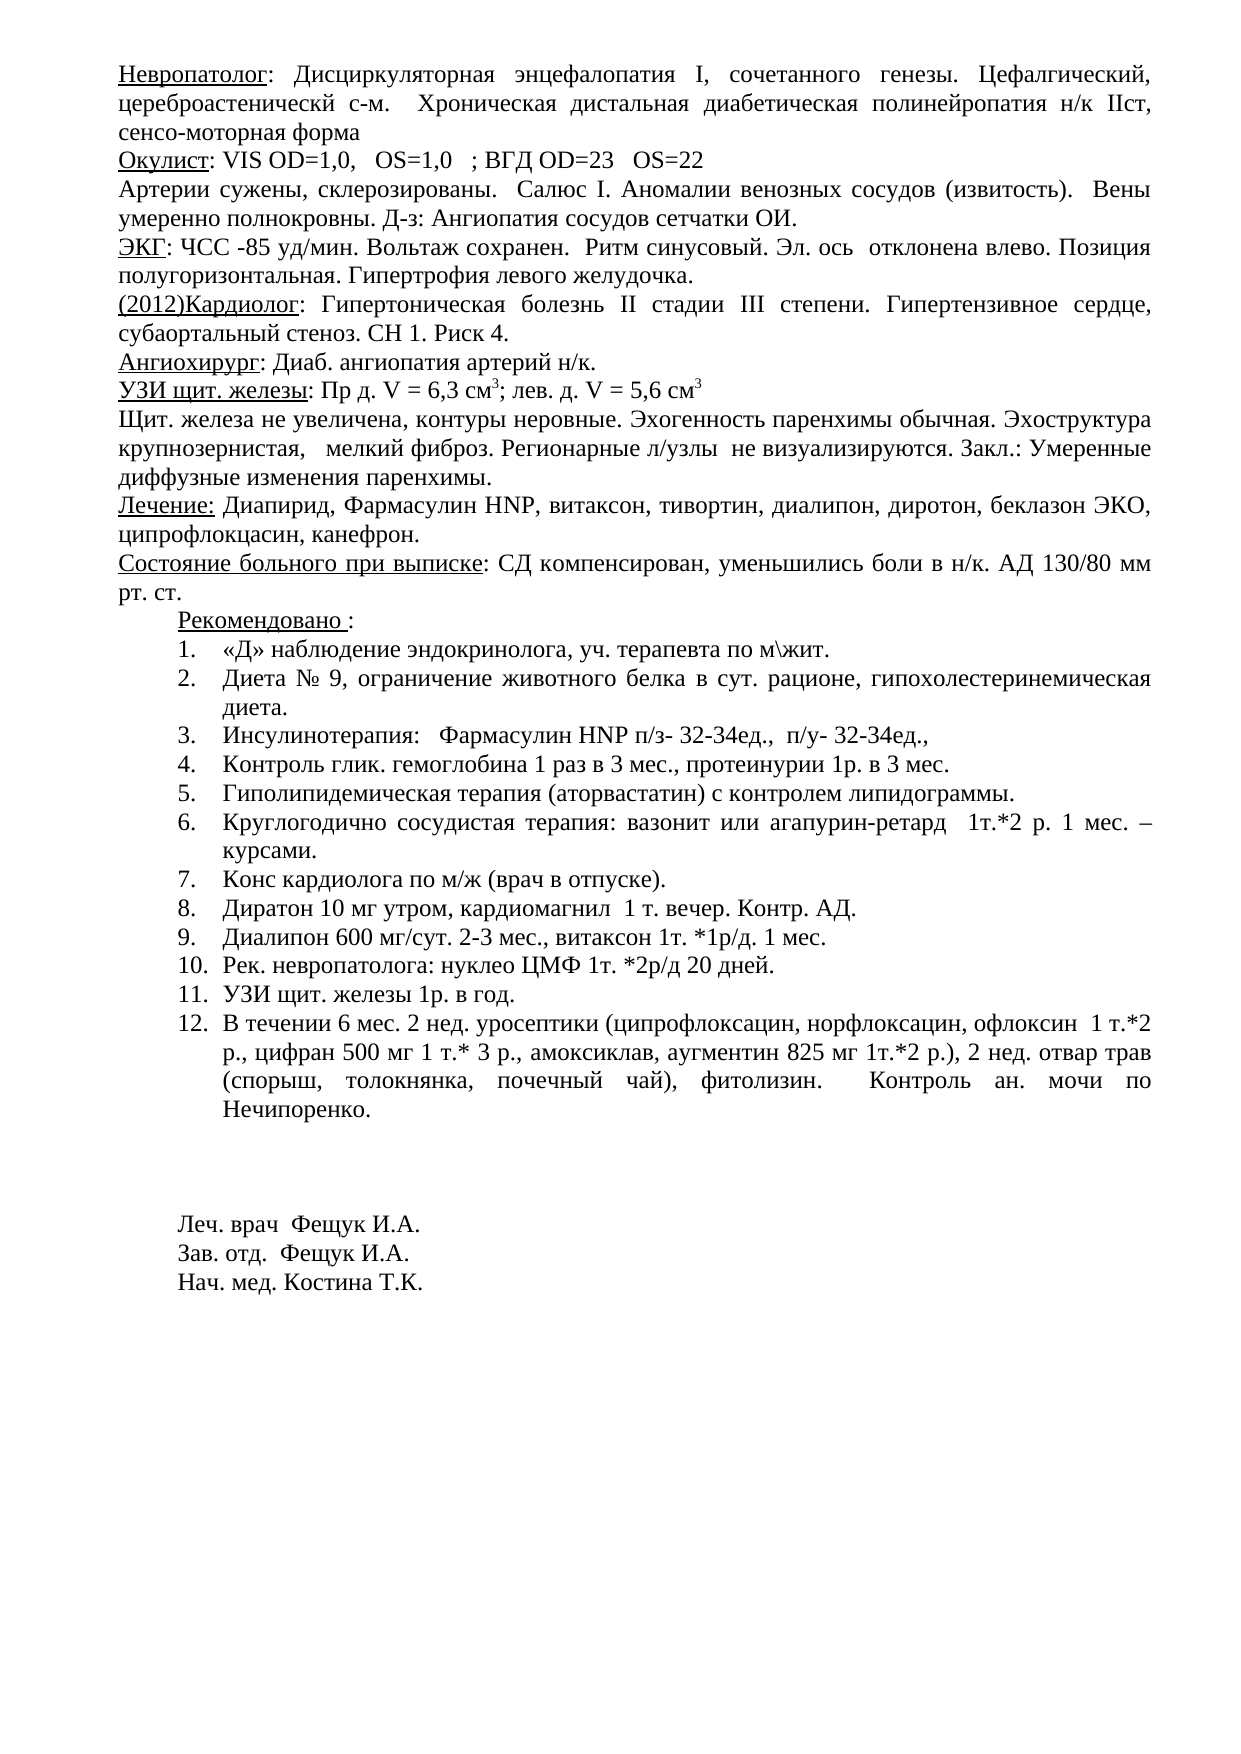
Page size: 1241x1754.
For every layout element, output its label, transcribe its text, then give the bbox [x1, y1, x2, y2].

list Инсулинотерапия: Фармасулин НNР п/з- 32-34ед., п/у- 32-34ед., [177, 720, 1152, 749]
text ЭКГ: ЧСС -85 уд/мин. Вольтаж сохранен. Ритм синусовый. Эл. ось отклонена влево. Позиция полугоризонтальная. Гипертрофия левого желудочка. [118, 232, 1152, 289]
text УЗИ щит. железы: Пр д. V = 6,3 см3; лев. д. V = 5,6 см3 [118, 375, 1152, 404]
list Диалипон 600 мг/сут. 2-3 мес., витаксон 1т. *1р/д. 1 мес. [177, 922, 1152, 950]
list Круглогодично сосудистая терапия: вазонит или агапурин-ретард 1т.*2 р. 1 мес. – курсами. [177, 807, 1152, 864]
text Артерии сужены, склерозированы. Салюс I. Аномалии венозных сосудов (извитость). Вены умеренно полнокровны. Д-з: Ангиопатия сосудов сетчатки ОИ. [118, 174, 1152, 232]
list В течении 6 мес. 2 нед. уросептики (ципрофлоксацин, норфлоксацин, офлоксин 1 т.*2 р., цифран 500 мг 1 т.* 3 р., амоксиклав, аугментин 825 мг 1т.*2 р.), 2 нед. отвар трав (спорыш, толокнянка, почечный чай), фитолизин. Контроль ан. мочи по Нечипоренко. [177, 1008, 1152, 1123]
text Зав. отд. Фещук И.А. [177, 1238, 1152, 1267]
text Состояние больного при выписке: СД компенсирован, уменьшились боли в н/к. АД 130/80 мм рт. ст. [118, 548, 1152, 605]
list Диратон 10 мг утром, кардиомагнил 1 т. вечер. Контр. АД. [177, 893, 1152, 922]
subtitle Леч. врач Фещук И.А. [177, 1209, 1152, 1238]
text Нач. мед. Костина Т.К. [177, 1267, 1152, 1295]
list Рек. невропатолога: нуклео ЦМФ 1т. *2р/д 20 дней. [177, 950, 1152, 979]
text Окулист: VIS OD=1,0, OS=1,0 ; ВГД OD=23 OS=22 [118, 145, 1152, 174]
text Щит. железа не увеличена, контуры неровные. Эхогенность паренхимы обычная. Эхоструктура крупнозернистая, мелкий фиброз. Регионарные л/узлы не визуализируются. Закл.: Умеренные диффузные изменения паренхимы. [118, 404, 1152, 490]
text Рекомендовано : [177, 605, 1152, 634]
list Диета № 9, ограничение животного белка в сут. рационе, гипохолестеринемическая диета. [177, 663, 1152, 720]
list Конс кардиолога по м/ж (врач в отпуске). [177, 864, 1152, 893]
list УЗИ щит. железы 1р. в год. [177, 979, 1152, 1008]
text (2012)Кардиолог: Гипертоническая болезнь II стадии III степени. Гипертензивное сердце, субаортальный стеноз. СН 1. Риск 4. [118, 289, 1152, 347]
text Лечение: Диапирид, Фармасулин НNР, витаксон, тивортин, диалипон, диротон, беклазон ЭКО, ципрофлокцасин, канефрон. [118, 490, 1152, 548]
text Невропатолог: Дисциркуляторная энцефалопатия I, сочетанного генезы. Цефалгический, цереброастеническй с-м. Хроническая дистальная диабетическая полинейропатия н/к IIст, сенсо-моторная форма [118, 59, 1152, 145]
list «Д» наблюдение эндокринолога, уч. терапевта по м\жит. [177, 634, 1152, 663]
list Контроль глик. гемоглобина 1 раз в 3 мес., протеинурии 1р. в 3 мес. [177, 749, 1152, 778]
list Гиполипидемическая терапия (аторвастатин) с контролем липидограммы. [177, 778, 1152, 807]
text Ангиохирург: Диаб. ангиопатия артерий н/к. [118, 347, 1152, 375]
